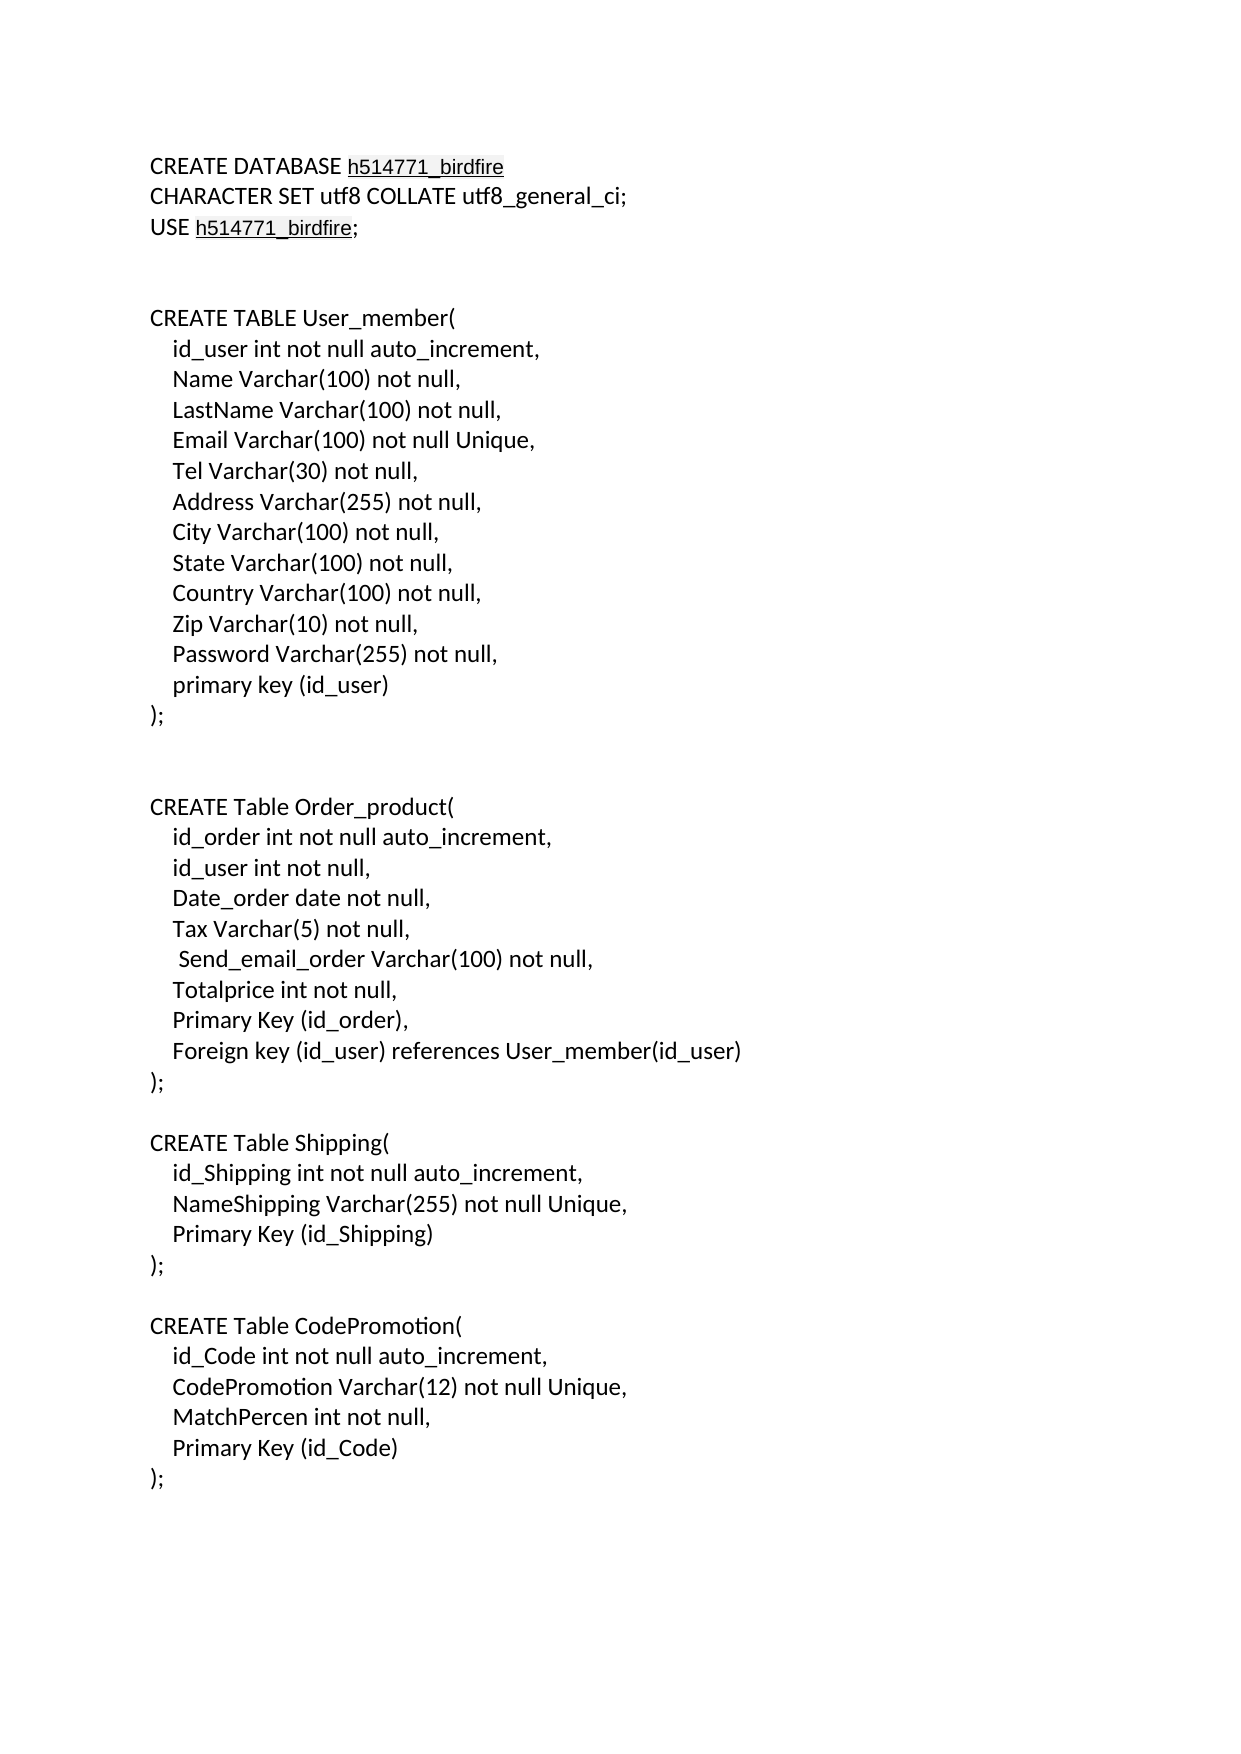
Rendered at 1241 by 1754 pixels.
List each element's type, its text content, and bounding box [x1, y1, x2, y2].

text LastName Varchar(100) not null, [150, 394, 1090, 425]
text id_order int not null auto_increment, [150, 821, 1090, 852]
text Country Varchar(100) not null, [150, 577, 1090, 608]
text Tax Varchar(5) not null, [150, 913, 1090, 943]
text CodePromotion Varchar(12) not null Unique, [150, 1371, 1090, 1401]
text ); [150, 1066, 1090, 1096]
text Totalprice int not null, [150, 974, 1090, 1004]
text Email Varchar(100) not null Unique, [150, 425, 1090, 455]
text Password Varchar(255) not null, [150, 638, 1090, 669]
text State Varchar(100) not null, [150, 547, 1090, 577]
text id_Shipping int not null auto_increment, [150, 1157, 1090, 1188]
text id_user int not null auto_increment, [150, 333, 1090, 364]
text Address Varchar(255) not null, [150, 486, 1090, 516]
text id_Code int not null auto_increment, [150, 1340, 1090, 1371]
text Date_order date not null, [150, 882, 1090, 913]
text CREATE Table CodePromotion( [150, 1310, 1090, 1340]
text CREATE Table Order_product( [150, 791, 1090, 821]
text ); [150, 1249, 1090, 1279]
text USE h514771_birdfire; [150, 211, 1090, 242]
text City Varchar(100) not null, [150, 516, 1090, 547]
text NameShipping Varchar(255) not null Unique, [150, 1188, 1090, 1218]
text Primary Key (id_Code) [150, 1432, 1090, 1462]
text Name Varchar(100) not null, [150, 364, 1090, 394]
text CREATE TABLE User_member( [150, 303, 1090, 333]
text Tel Varchar(30) not null, [150, 455, 1090, 486]
text CHARACTER SET utf8 COLLATE utf8_general_ci; [150, 181, 1090, 211]
text CREATE Table Shipping( [150, 1127, 1090, 1157]
text Primary Key (id_order), [150, 1004, 1090, 1035]
text CREATE DATABASE h514771_birdfire [150, 150, 1090, 181]
text Primary Key (id_Shipping) [150, 1218, 1090, 1249]
text Send_email_order Varchar(100) not null, [150, 943, 1090, 974]
text id_user int not null, [150, 852, 1090, 882]
text ); [150, 1462, 1090, 1493]
text Zip Varchar(10) not null, [150, 608, 1090, 638]
text primary key (id_user) [150, 669, 1090, 699]
text MatchPercen int not null, [150, 1401, 1090, 1432]
text Foreign key (id_user) references User_member(id_user) [150, 1035, 1090, 1066]
text ); [150, 699, 1090, 730]
